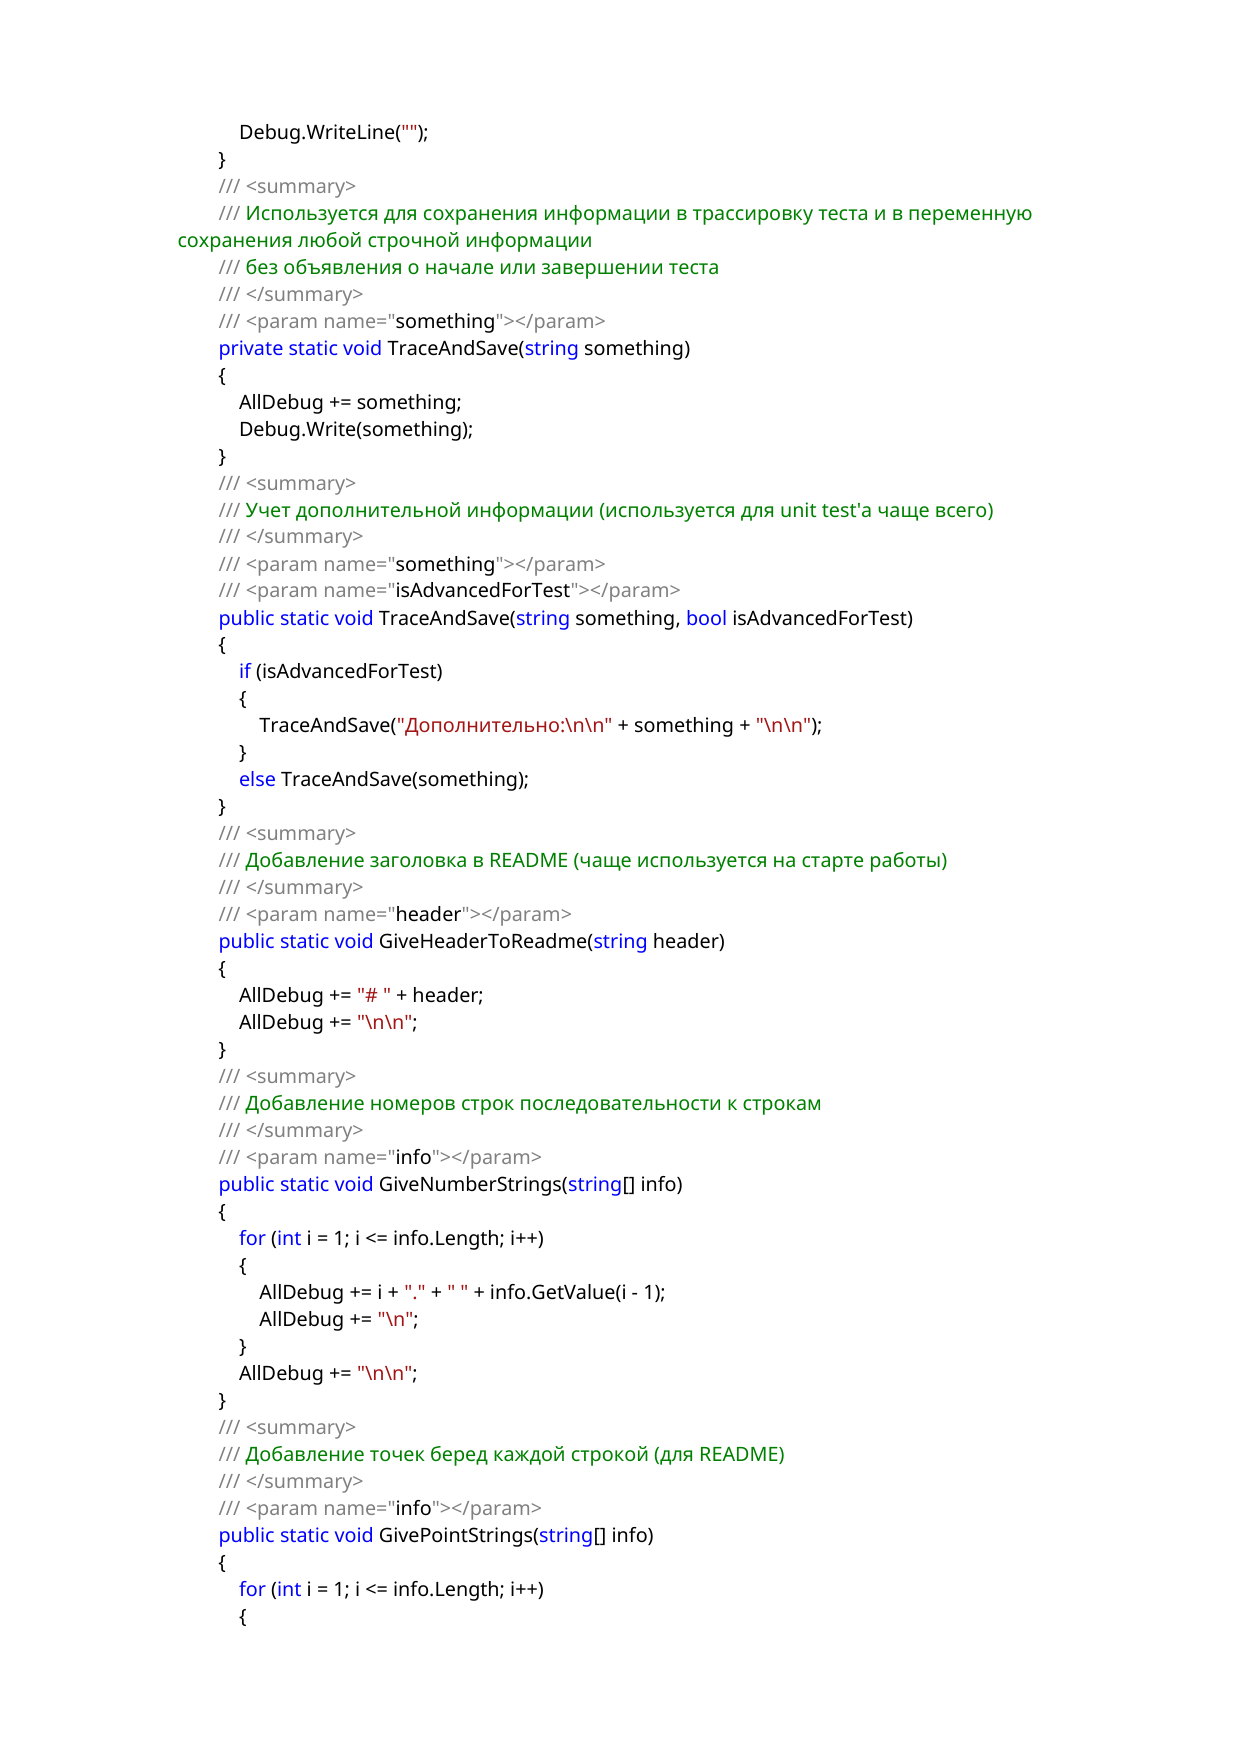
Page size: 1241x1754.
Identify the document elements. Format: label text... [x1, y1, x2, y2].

text AllDebug += "# " + header; [177, 981, 1152, 1008]
text /// <summary> [177, 1413, 1152, 1440]
text /// <param name="info"></param> [177, 1494, 1152, 1521]
text /// <param name="something"></param> [177, 550, 1152, 577]
text AllDebug += "\n"; [177, 1305, 1152, 1332]
text AllDebug += "\n\n"; [177, 1008, 1152, 1035]
text /// </summary> [177, 873, 1152, 901]
text { [177, 631, 1152, 658]
text private static void TraceAndSave(string something) [177, 334, 1152, 361]
text TraceAndSave("Дополнительно:\n\n" + something + "\n\n"); [177, 712, 1152, 739]
text AllDebug += "\n\n"; [177, 1359, 1152, 1386]
text /// <summary> [177, 172, 1152, 199]
text /// Используется для сохранения информации в трассировку теста и в переменную сохранения любой строчной информации [177, 199, 1152, 253]
text { [177, 1548, 1152, 1575]
text { [177, 1197, 1152, 1224]
text /// <summary> [177, 819, 1152, 847]
text for (int i = 1; i <= info.Length; i++) [177, 1224, 1152, 1251]
text /// Добавление заголовка в README (чаще используется на старте работы) [177, 847, 1152, 873]
text public static void GiveNumberStrings(string[] info) [177, 1170, 1152, 1197]
text Debug.WriteLine(""); [177, 118, 1152, 145]
text } [177, 793, 1152, 819]
text /// Учет дополнительной информации (используется для unit test'a чаще всего) [177, 496, 1152, 523]
text AllDebug += something; [177, 388, 1152, 415]
text /// Добавление номеров строк последовательности к строкам [177, 1089, 1152, 1116]
text { [177, 1602, 1152, 1629]
text /// <param name="isAdvancedForTest"></param> [177, 577, 1152, 604]
text /// </summary> [177, 1116, 1152, 1143]
text /// <param name="header"></param> [177, 901, 1152, 927]
text } [177, 1386, 1152, 1413]
text { [177, 361, 1152, 388]
text { [177, 685, 1152, 712]
text /// <param name="info"></param> [177, 1143, 1152, 1170]
text /// </summary> [177, 280, 1152, 307]
text /// <summary> [177, 1062, 1152, 1089]
text } [177, 145, 1152, 172]
text for (int i = 1; i <= info.Length; i++) [177, 1575, 1152, 1602]
text { [177, 954, 1152, 981]
text } [177, 1332, 1152, 1359]
text public static void GiveHeaderToReadme(string header) [177, 927, 1152, 954]
text { [177, 1251, 1152, 1278]
text /// </summary> [177, 1467, 1152, 1494]
text if (isAdvancedForTest) [177, 658, 1152, 685]
text public static void GivePointStrings(string[] info) [177, 1521, 1152, 1548]
text } [177, 442, 1152, 469]
text /// <param name="something"></param> [177, 307, 1152, 334]
text } [177, 739, 1152, 766]
text Debug.Write(something); [177, 415, 1152, 442]
text /// </summary> [177, 523, 1152, 550]
text AllDebug += i + "." + " " + info.GetValue(i - 1); [177, 1278, 1152, 1305]
text /// <summary> [177, 469, 1152, 496]
text public static void TraceAndSave(string something, bool isAdvancedForTest) [177, 604, 1152, 631]
text /// Добавление точек беред каждой строкой (для README) [177, 1440, 1152, 1467]
text /// без объявления о начале или завершении теста [177, 253, 1152, 280]
text } [177, 1035, 1152, 1062]
text else TraceAndSave(something); [177, 766, 1152, 793]
